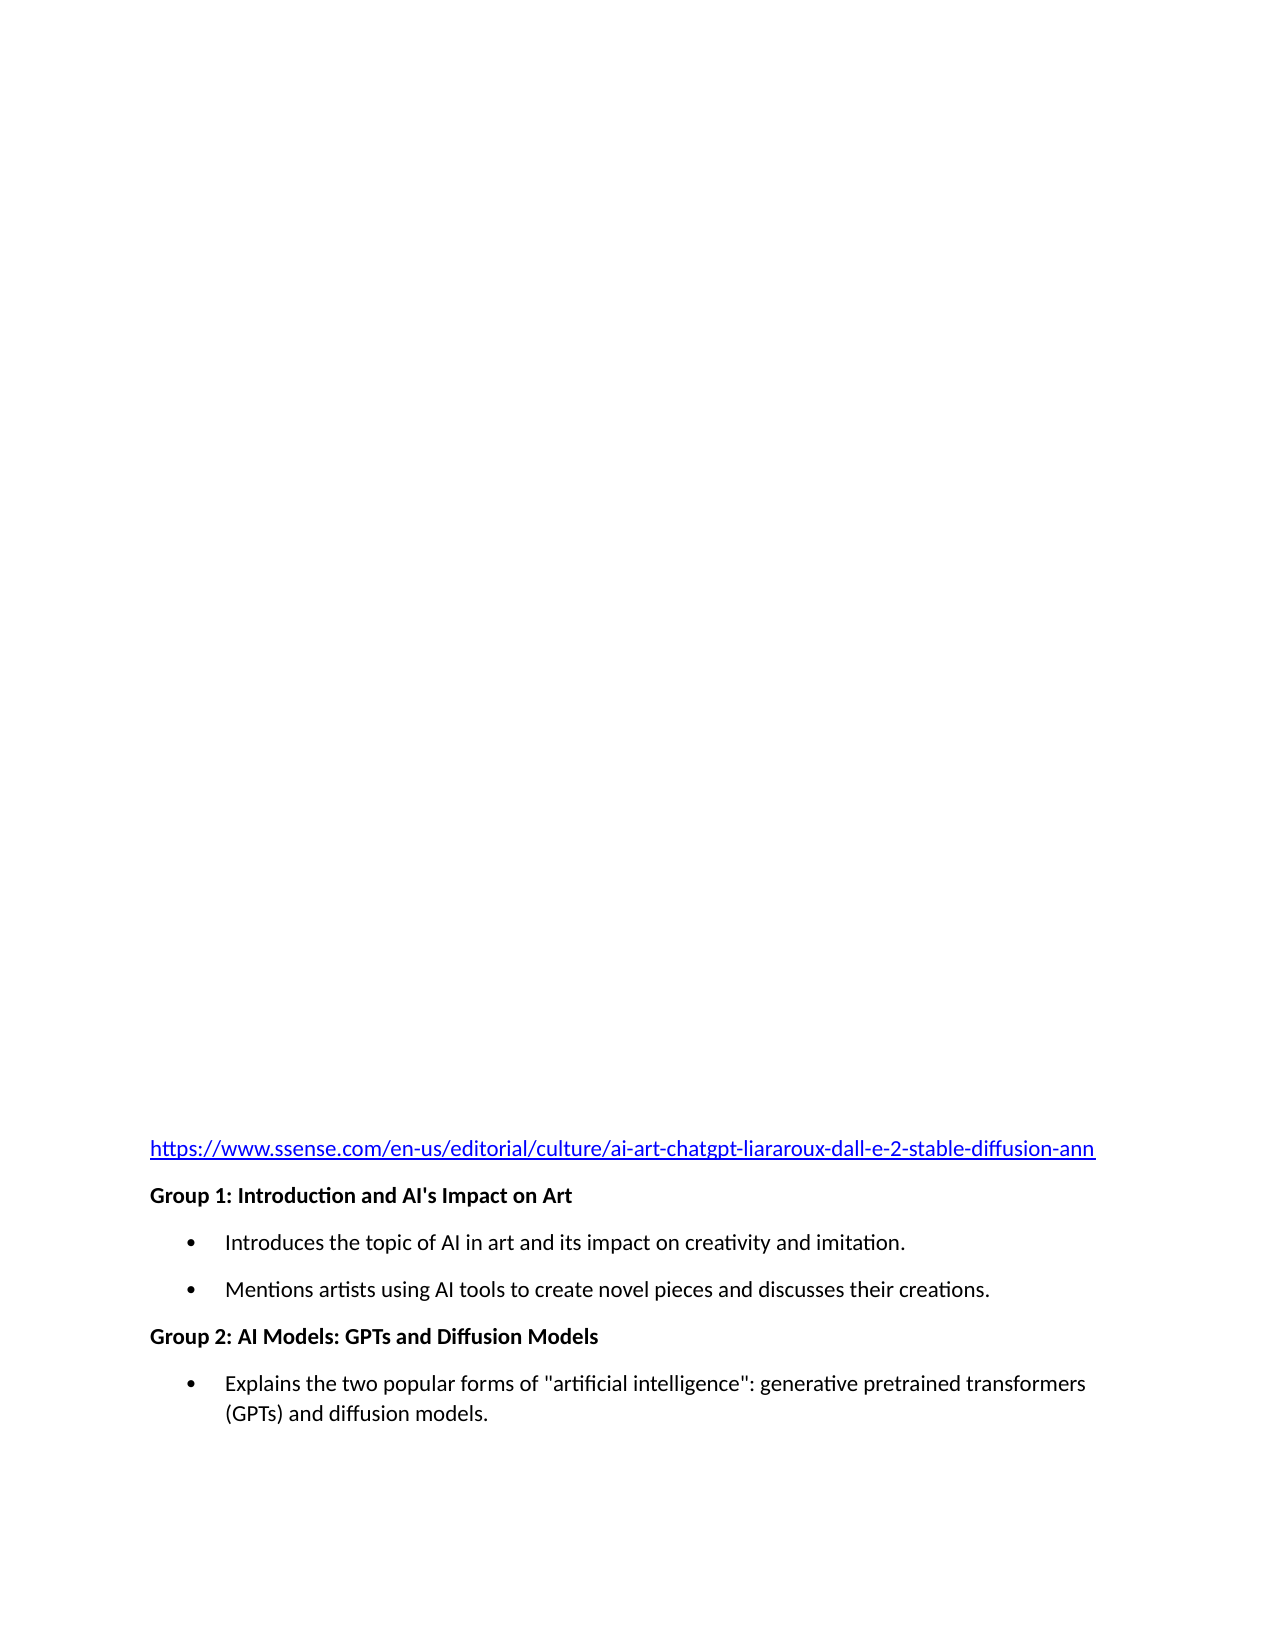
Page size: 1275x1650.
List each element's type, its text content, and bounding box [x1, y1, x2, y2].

list Mentions artists using AI tools to create novel pieces and discusses their creations. [187, 1275, 1125, 1303]
text Group 2: AI Models: GPTs and Diffusion Models [150, 1322, 1125, 1350]
list Explains the two popular forms of "artificial intelligence": generative pretrained transformers (GPTs) and diffusion models. [187, 1369, 1125, 1427]
text https://www.ssense.com/en-us/editorial/culture/ai-art-chatgpt-liararoux-dall-e-2-stable-diffusion-ann [150, 1134, 1125, 1162]
text Group 1: Introduction and AI's Impact on Art [150, 1181, 1125, 1209]
list Introduces the topic of AI in art and its impact on creativity and imitation. [187, 1228, 1125, 1256]
